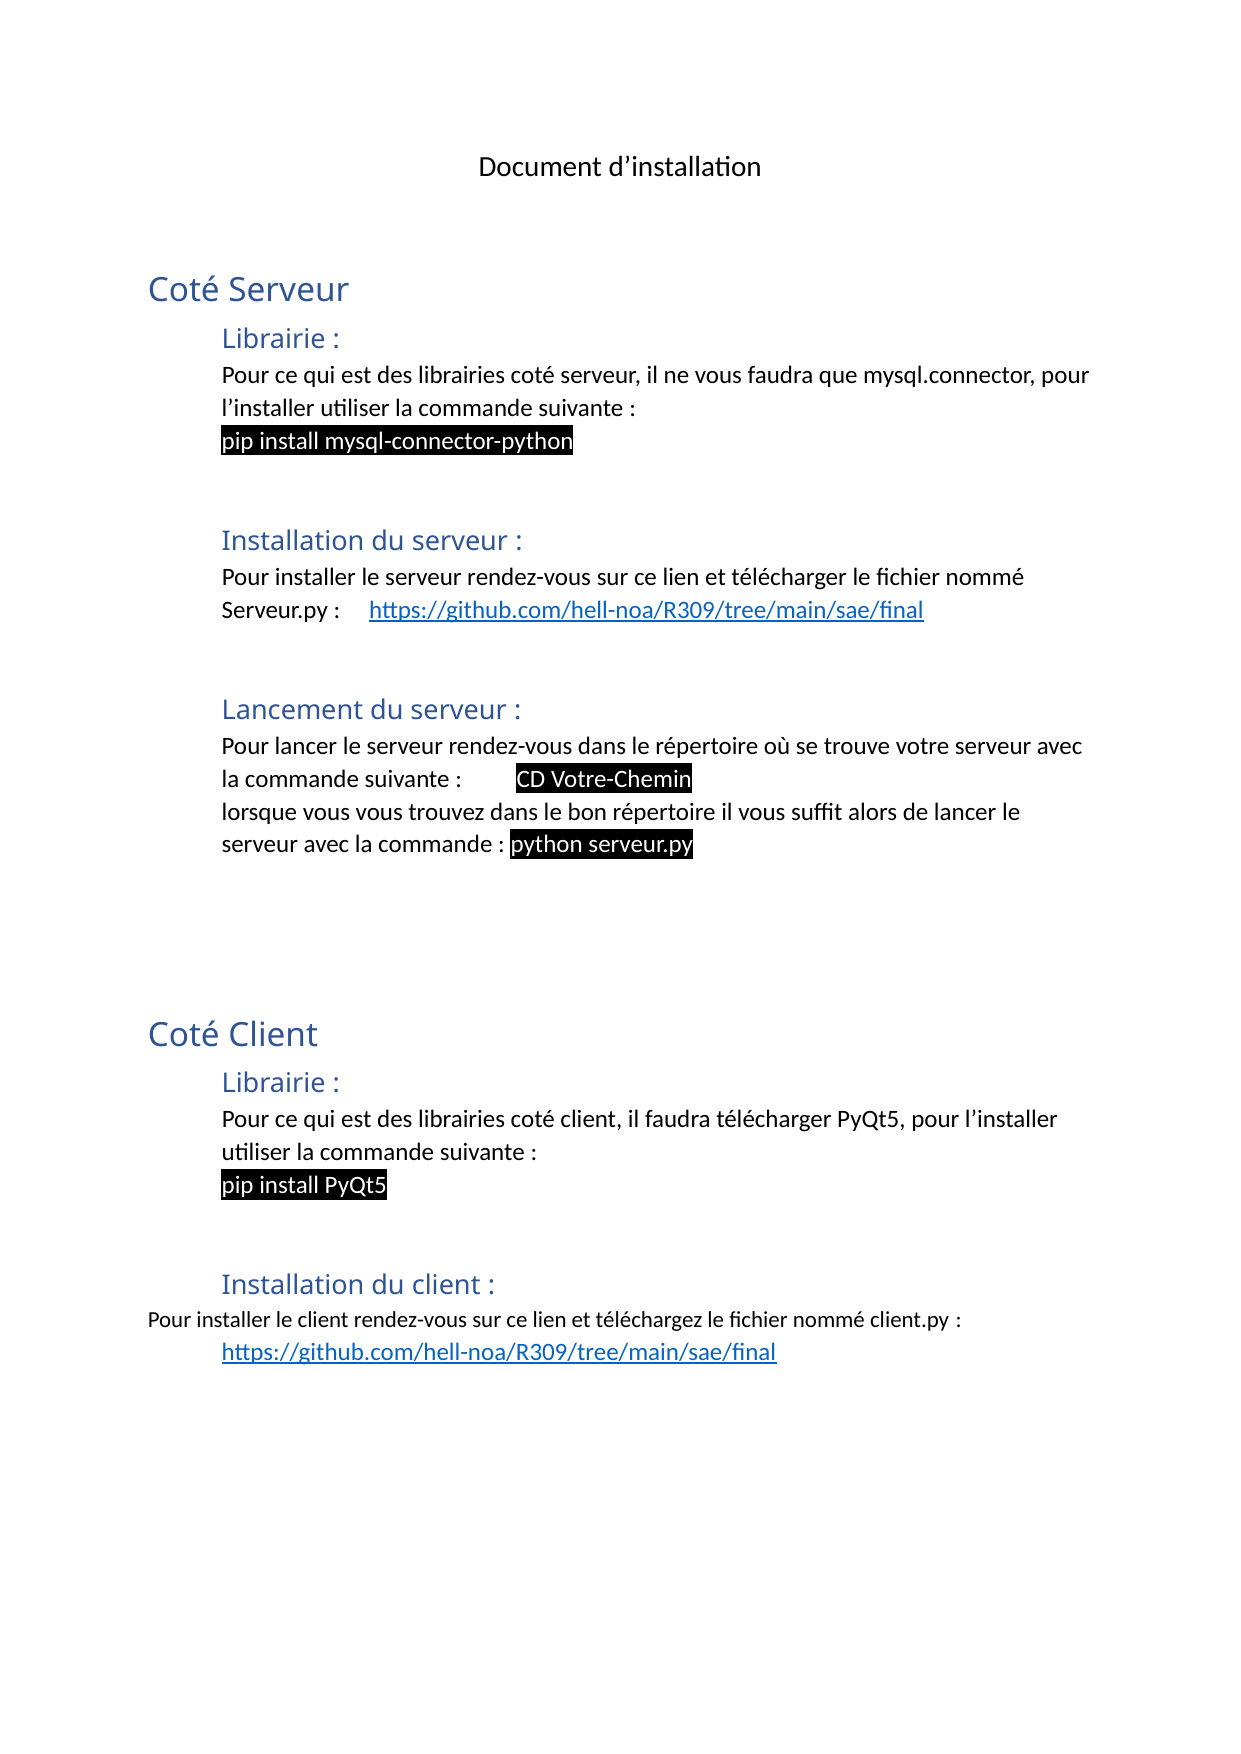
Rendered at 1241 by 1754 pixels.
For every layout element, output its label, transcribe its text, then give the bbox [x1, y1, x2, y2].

subtitle Installation du client : [148, 1266, 1093, 1302]
text Pour installer le client rendez-vous sur ce lien et téléchargez le fichier nommé client.py : https://github.com/hell-noa/R309/tree/main/sae/final [148, 1305, 1093, 1366]
text Document d’installation [148, 148, 1093, 183]
text Pour ce qui est des librairies coté serveur, il ne vous faudra que mysql.connector, pour l’installer utiliser la commande suivante : pip install mysql-connector-python [221, 359, 1093, 455]
subtitle Coté Serveur [148, 266, 1093, 312]
subtitle Installation du serveur : [148, 521, 1093, 558]
text Pour ce qui est des librairies coté client, il faudra télécharger PyQt5, pour l’installer utiliser la commande suivante : pip install PyQt5 [221, 1103, 1093, 1200]
subtitle Librairie : [148, 1063, 1093, 1100]
subtitle Lancement du serveur : Pour lancer le serveur rendez-vous dans le répertoire où se trouve votre serveur avec la commande suivante : CD Votre-Chemin lorsque vous vous trouvez dans le bon répertoire il vous suffit alors de lancer le serveur avec la commande : python serveur.py [221, 691, 1093, 859]
subtitle Coté Client [148, 1010, 1093, 1056]
subtitle Librairie : [148, 319, 1093, 356]
text Pour installer le serveur rendez-vous sur ce lien et télécharger le fichier nommé Serveur.py : https://github.com/hell-noa/R309/tree/main/sae/final [221, 561, 1093, 624]
